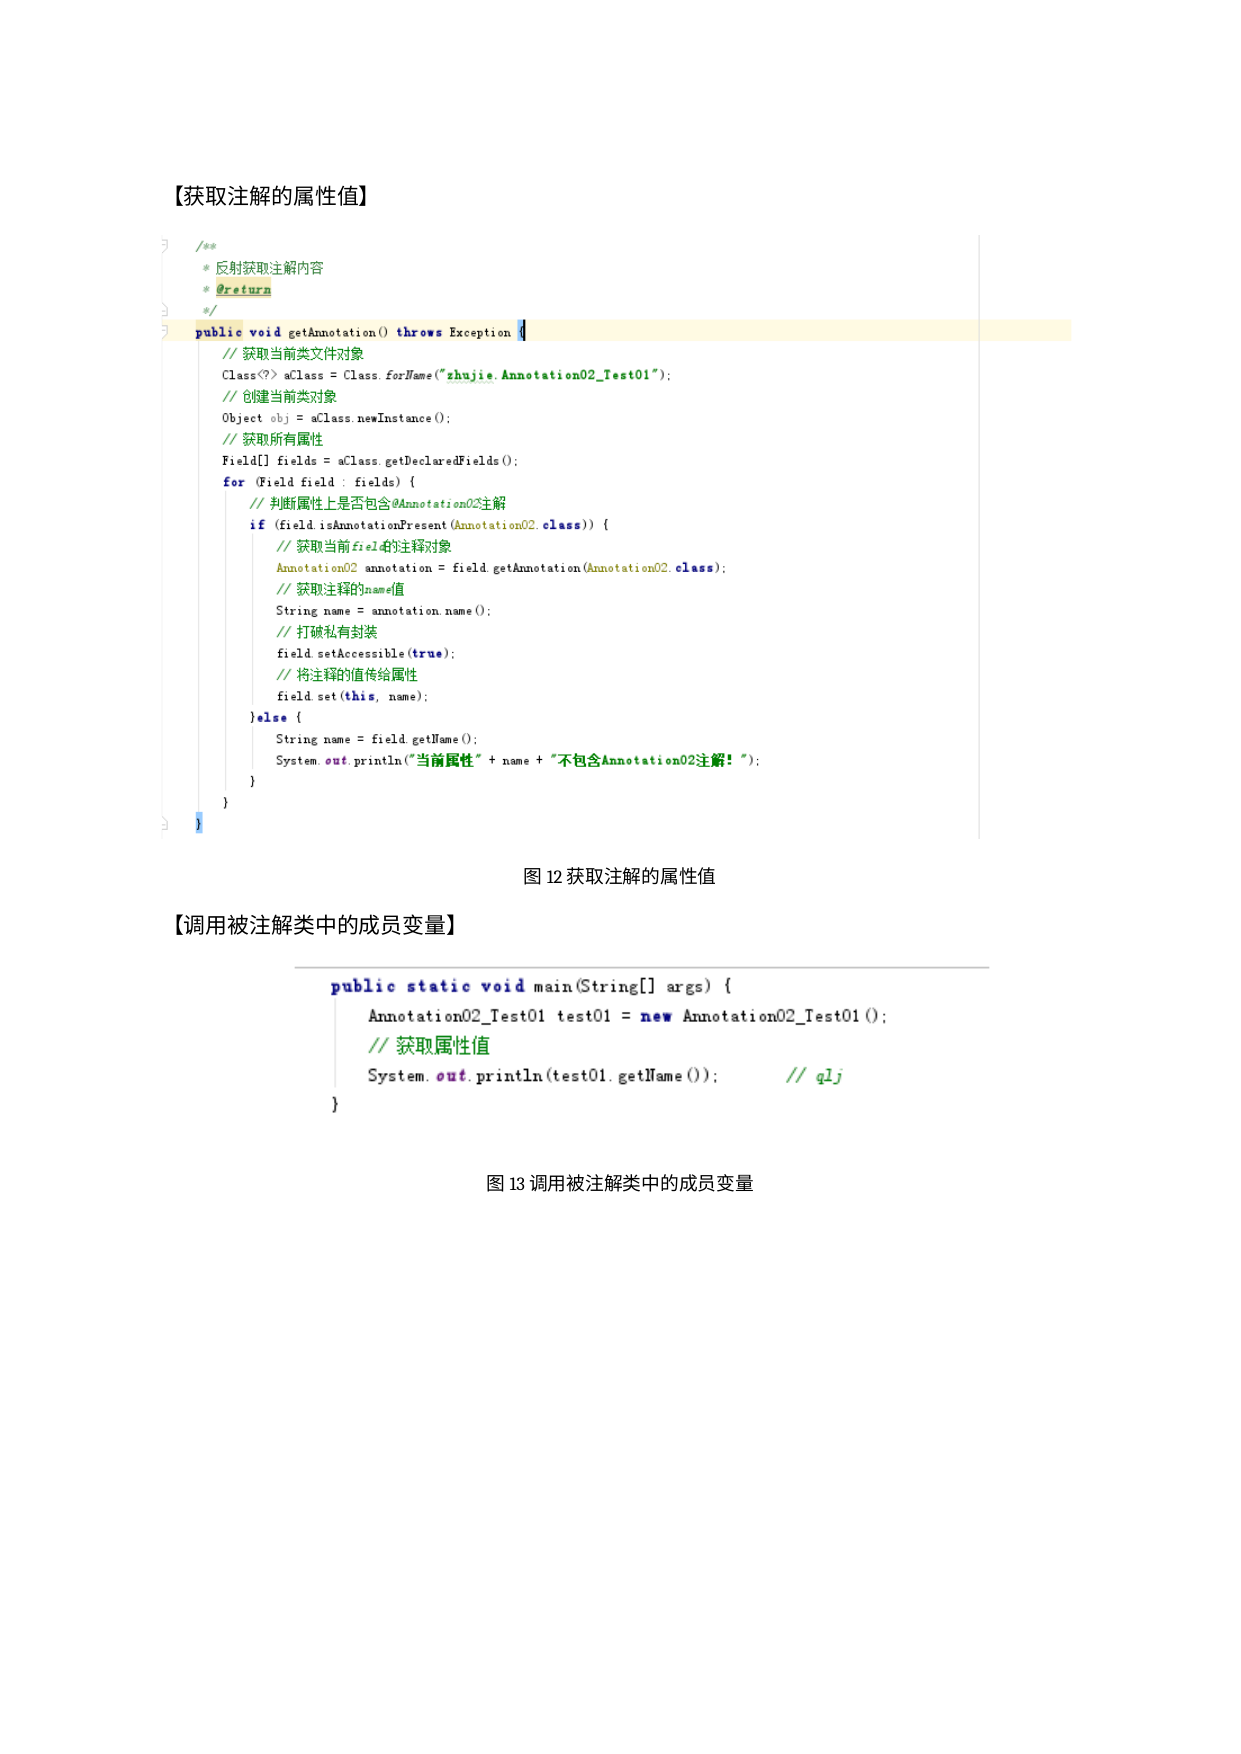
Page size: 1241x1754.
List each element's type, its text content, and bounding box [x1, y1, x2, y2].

text 【调用被注解类中的成员变量】 [162, 908, 1122, 940]
text 图 12 获取注解的属性值 [118, 859, 1122, 892]
picture [294, 964, 990, 1130]
text 图 13 调用被注解类中的成员变量 [118, 1166, 1122, 1199]
text 【获取注解的属性值】 [162, 178, 1122, 211]
picture [161, 235, 1072, 839]
